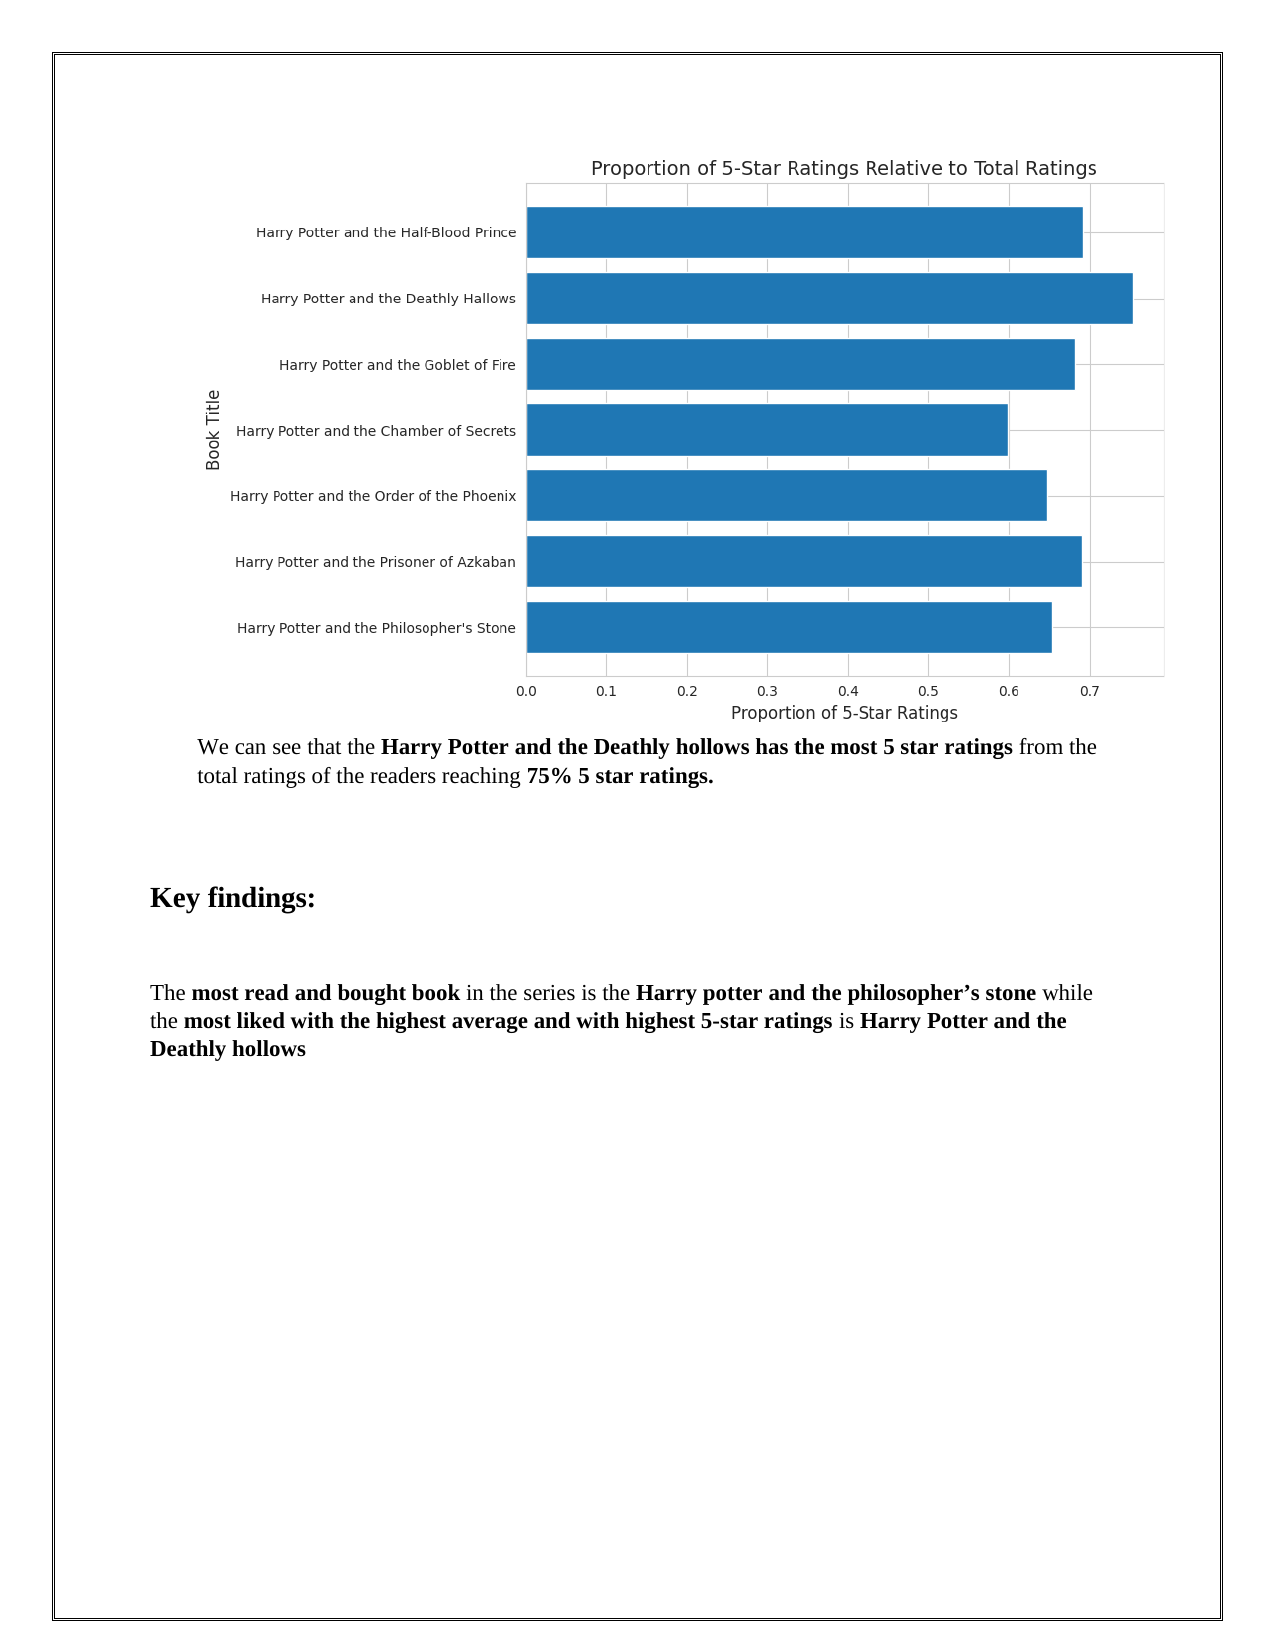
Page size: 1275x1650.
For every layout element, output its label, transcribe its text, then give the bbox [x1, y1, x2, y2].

text Key findings: [150, 881, 1177, 914]
picture [205, 160, 1165, 722]
text We can see that the Harry Potter and the Deathly hollows has the most 5 star ratings from the total ratings of the readers reaching 75% 5 star ratings. [197, 733, 1128, 788]
text The most read and bought book in the series is the Harry potter and the philosopher’s stone while the most liked with the highest average and with highest 5-star ratings is Harry Potter and the Deathly hollows [150, 978, 1112, 1062]
